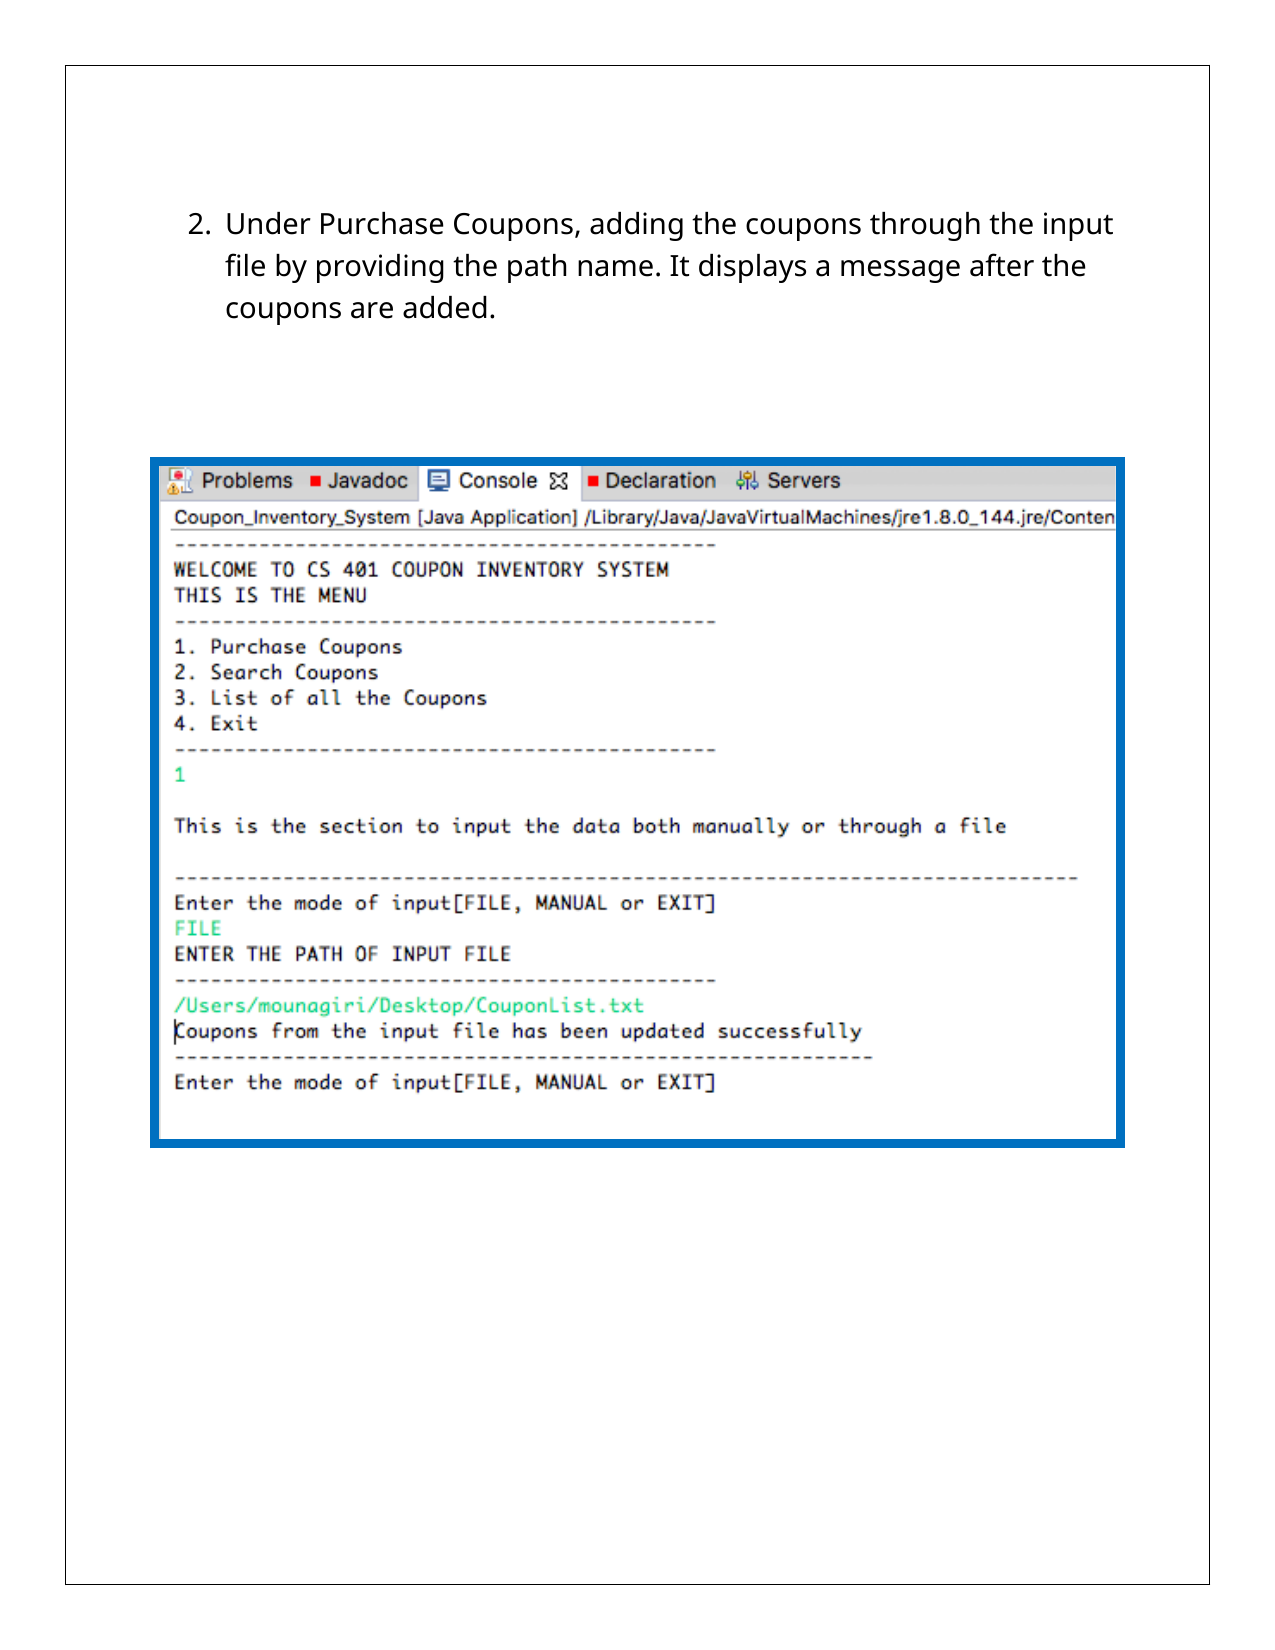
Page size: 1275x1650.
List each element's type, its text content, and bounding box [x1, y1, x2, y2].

list Under Purchase Coupons, adding the coupons through the input file by providing the path name. It displays a message after the coupons are added. [187, 204, 1125, 327]
picture [159, 466, 1116, 1139]
